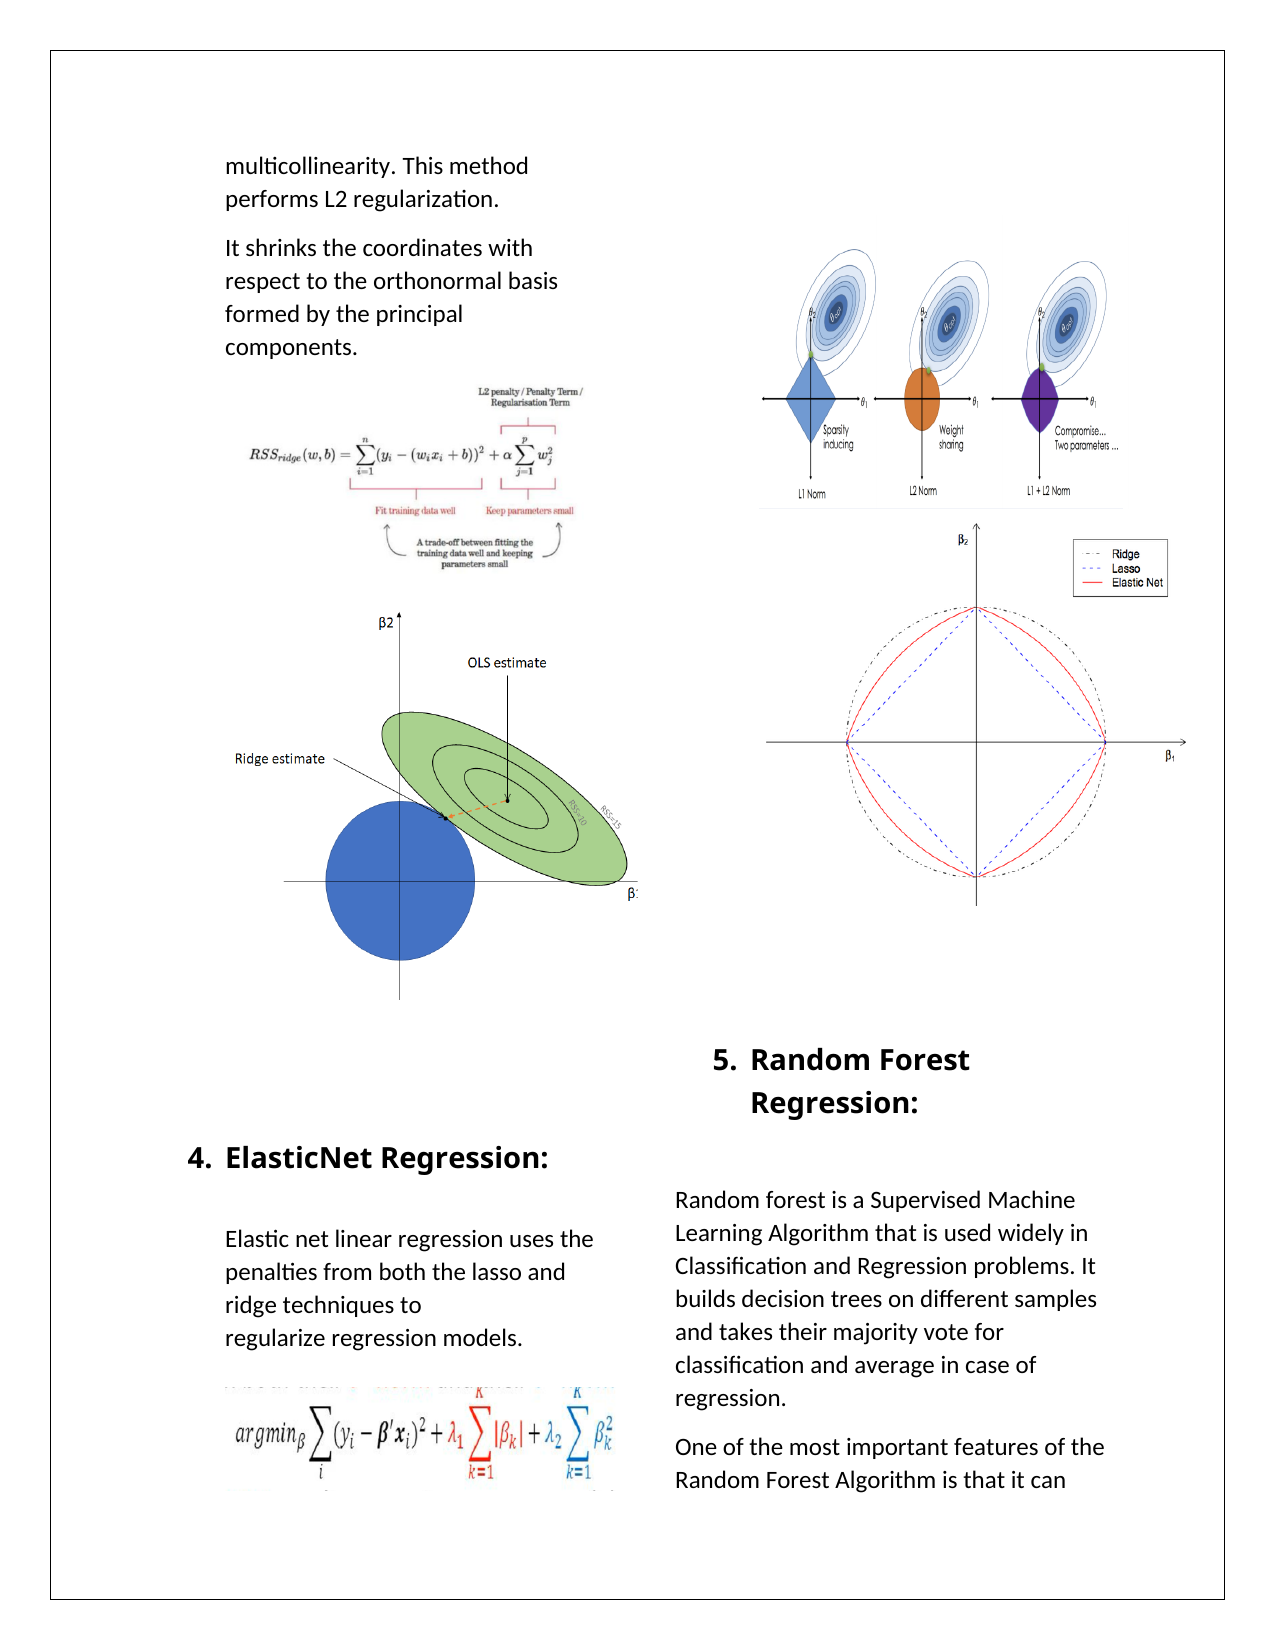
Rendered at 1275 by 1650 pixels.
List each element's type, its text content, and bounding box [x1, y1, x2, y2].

text It shrinks the coordinates with respect to the orthonormal basis formed by the principal components. [225, 232, 600, 362]
picture [750, 215, 1129, 509]
list Random Forest Regression: [712, 1039, 1125, 1122]
picture [750, 510, 1200, 906]
picture [225, 607, 638, 1020]
list Elastic net linear regression uses the penalties from both the lasso and ridge techniques to regularize regression models. [225, 1223, 600, 1352]
text Random forest is a Supervised Machine Learning Algorithm that is used widely in Classification and Regression problems. It builds decision trees on different samples and takes their majority vote for classification and average in case of regression. [675, 1184, 1125, 1412]
picture [225, 380, 638, 589]
picture [225, 1387, 618, 1491]
list ElasticNet Regression: [187, 1137, 600, 1177]
